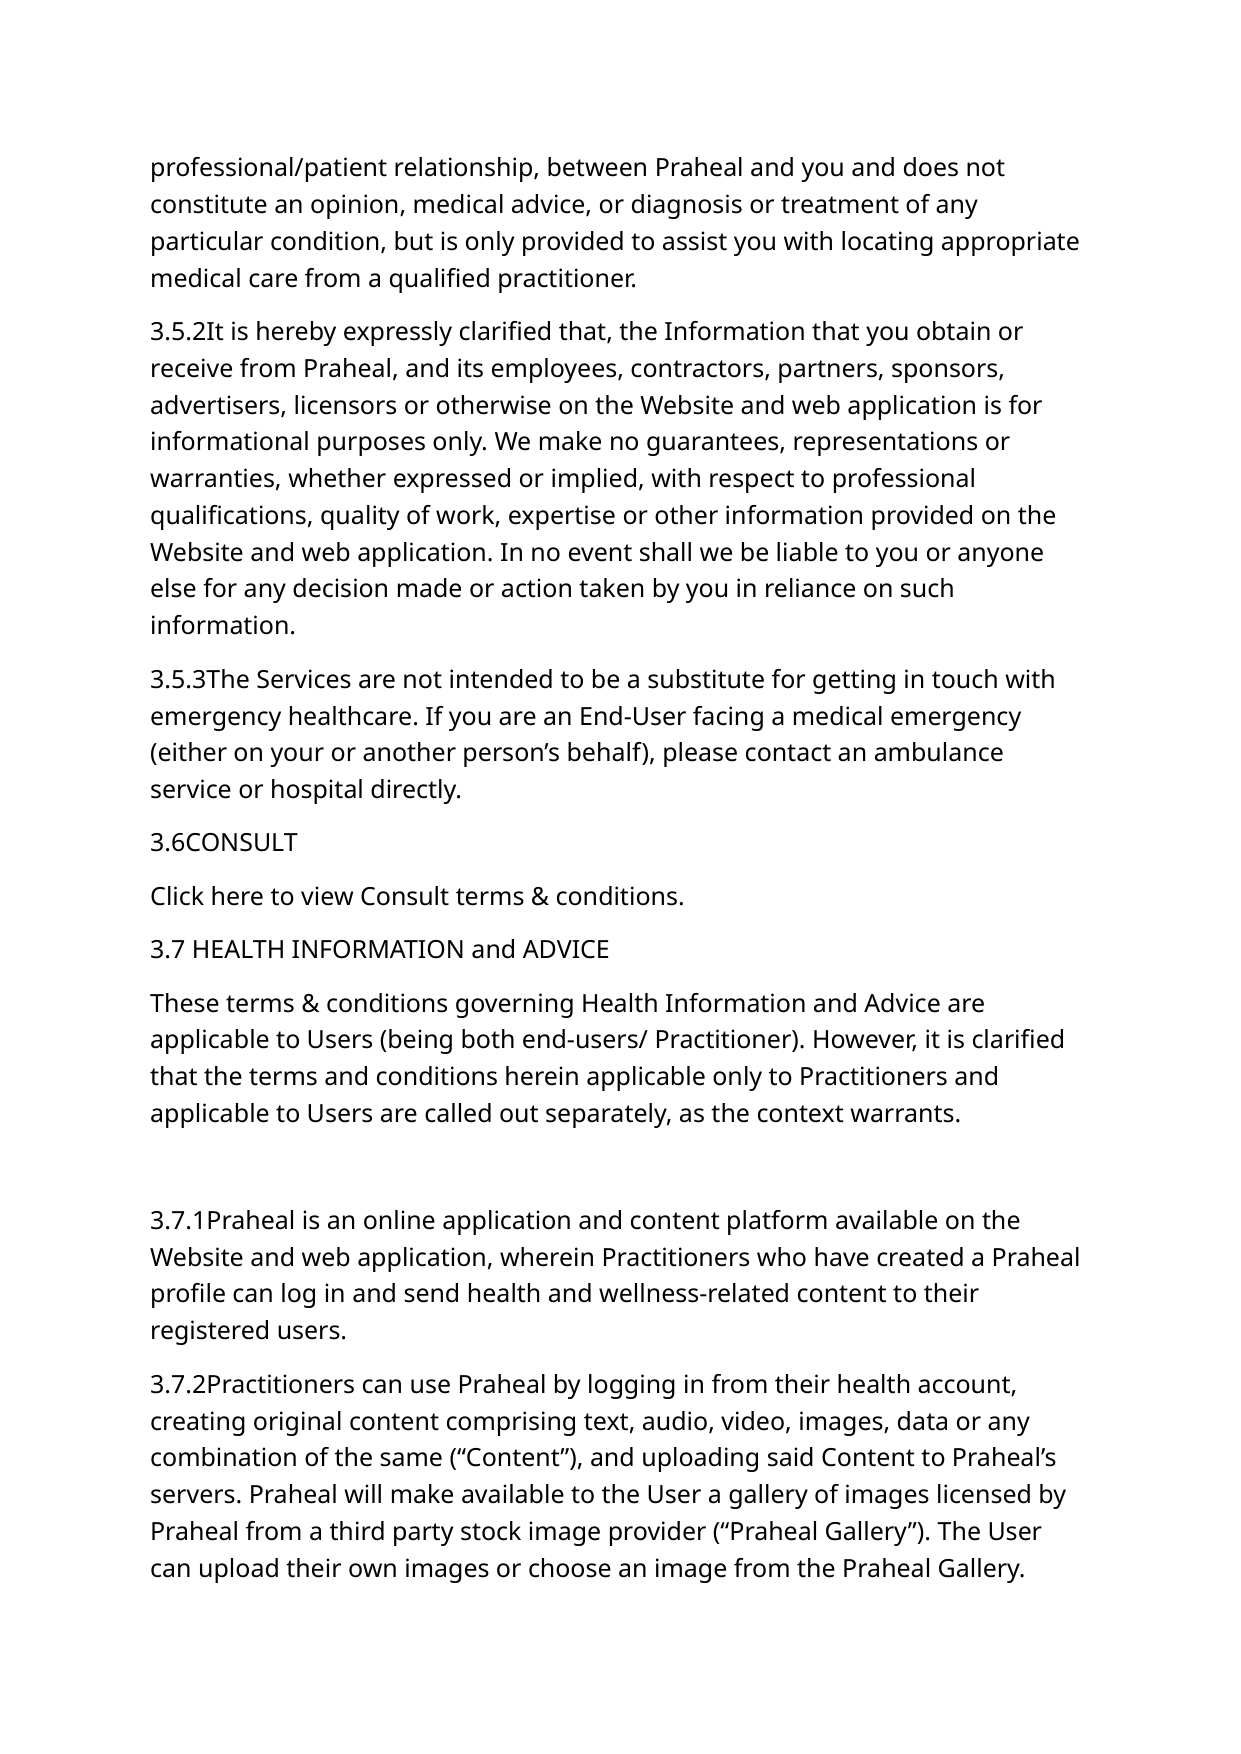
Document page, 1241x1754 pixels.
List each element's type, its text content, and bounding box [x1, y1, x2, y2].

text 3.5.2It is hereby expressly clarified that, the Information that you obtain or receive from Praheal, and its employees, contractors, partners, sponsors, advertisers, licensors or otherwise on the Website and web application is for informational purposes only. We make no guarantees, representations or warranties, whether expressed or implied, with respect to professional qualifications, quality of work, expertise or other information provided on the Website and web application. In no event shall we be liable to you or anyone else for any decision made or action taken by you in reliance on such information. [150, 314, 1090, 642]
text Click here to view Consult terms & conditions. [150, 878, 1090, 913]
text 3.5.3The Services are not intended to be a substitute for getting in touch with emergency healthcare. If you are an End-User facing a medical emergency (either on your or another person’s behalf), please contact an ambulance service or hospital directly. [150, 661, 1090, 806]
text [150, 150, 1090, 294]
text 3.7.1Praheal is an online application and content platform available on the Website and web application, wherein Practitioners who have created a Praheal profile can log in and send health and wellness-related content to their registered users. [150, 1203, 1090, 1347]
text 3.7 HEALTH INFORMATION and ADVICE [150, 932, 1090, 966]
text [150, 1366, 1090, 1584]
text 3.6CONSULT [150, 825, 1090, 859]
text These terms & conditions governing Health Information and Advice are applicable to Users (being both end-users/ Practitioner). However, it is clarified that the terms and conditions herein applicable only to Practitioners and applicable to Users are called out separately, as the context warrants. [150, 985, 1090, 1130]
